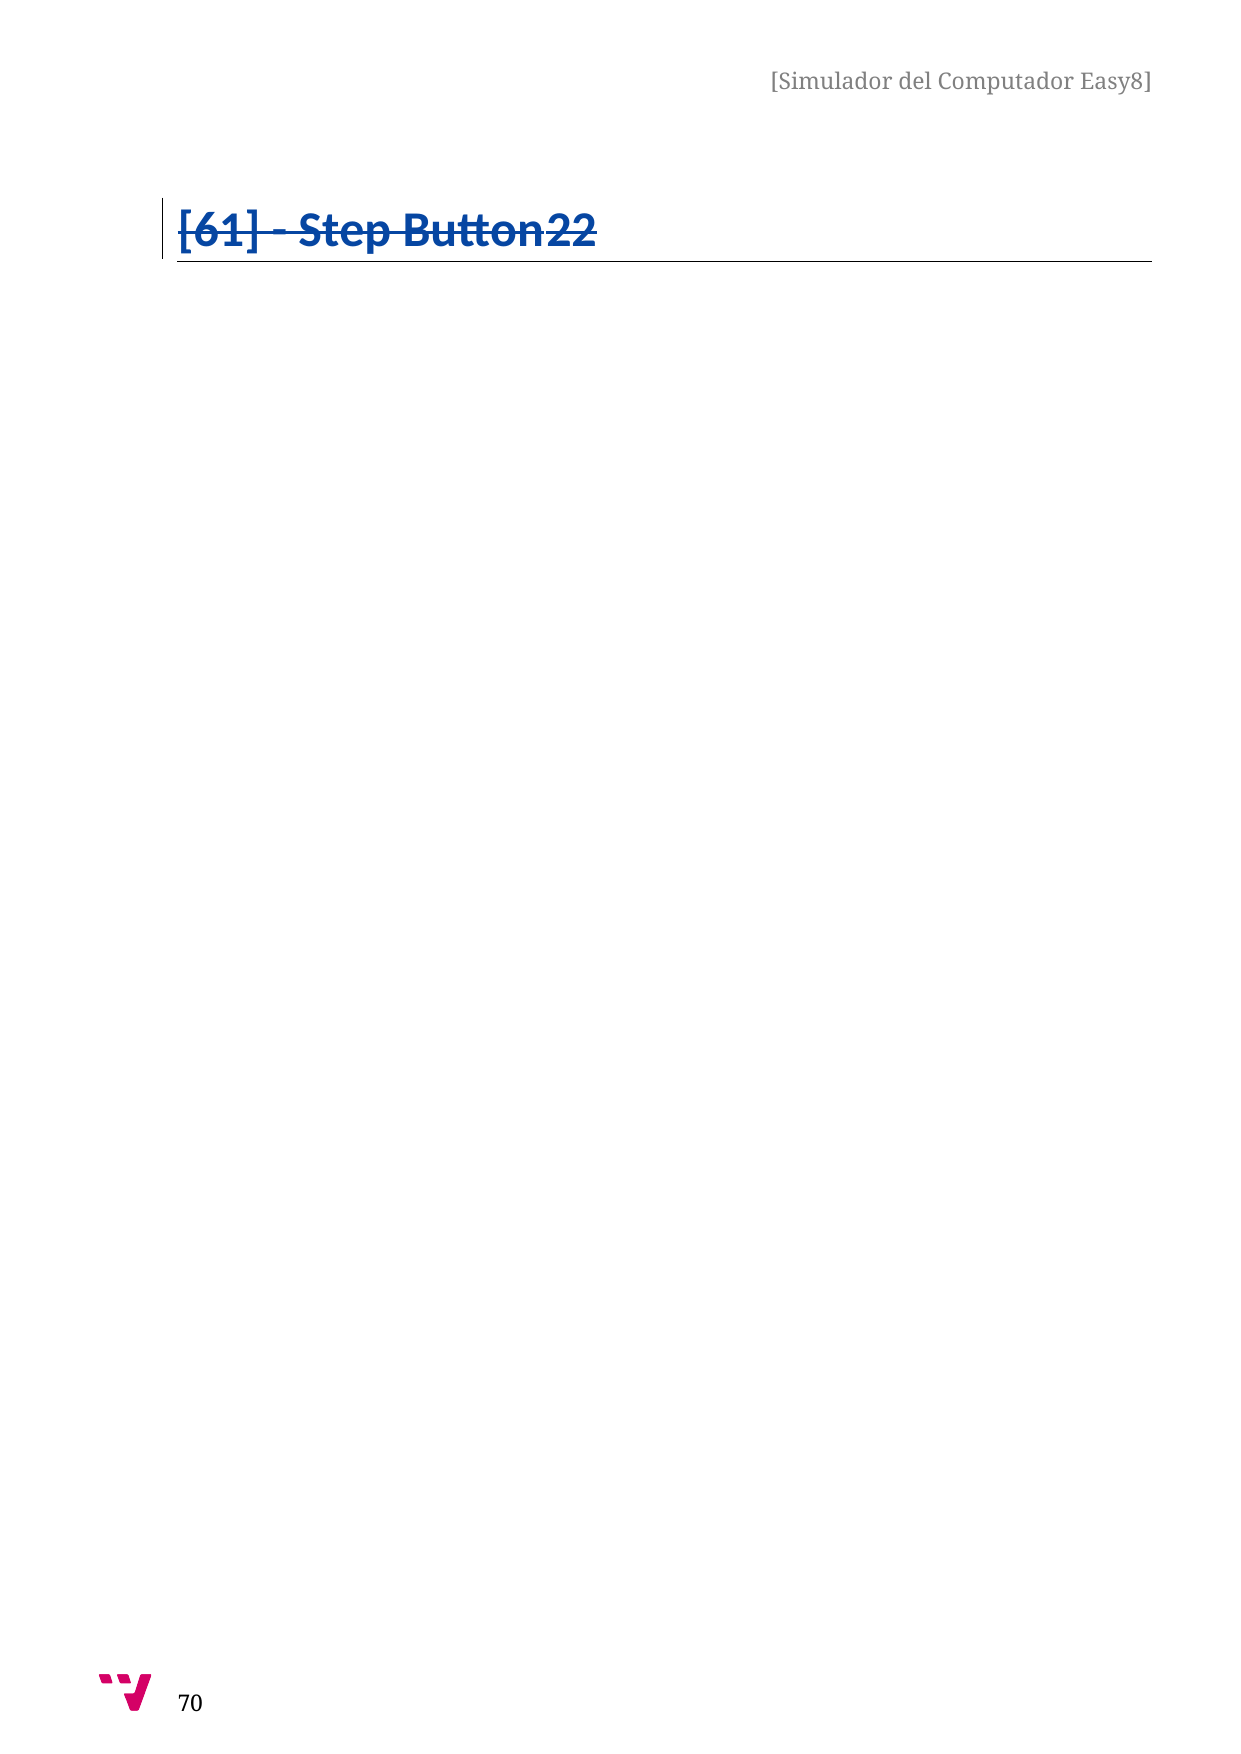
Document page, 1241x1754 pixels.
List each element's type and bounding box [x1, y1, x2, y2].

picture [98, 1673, 152, 1712]
